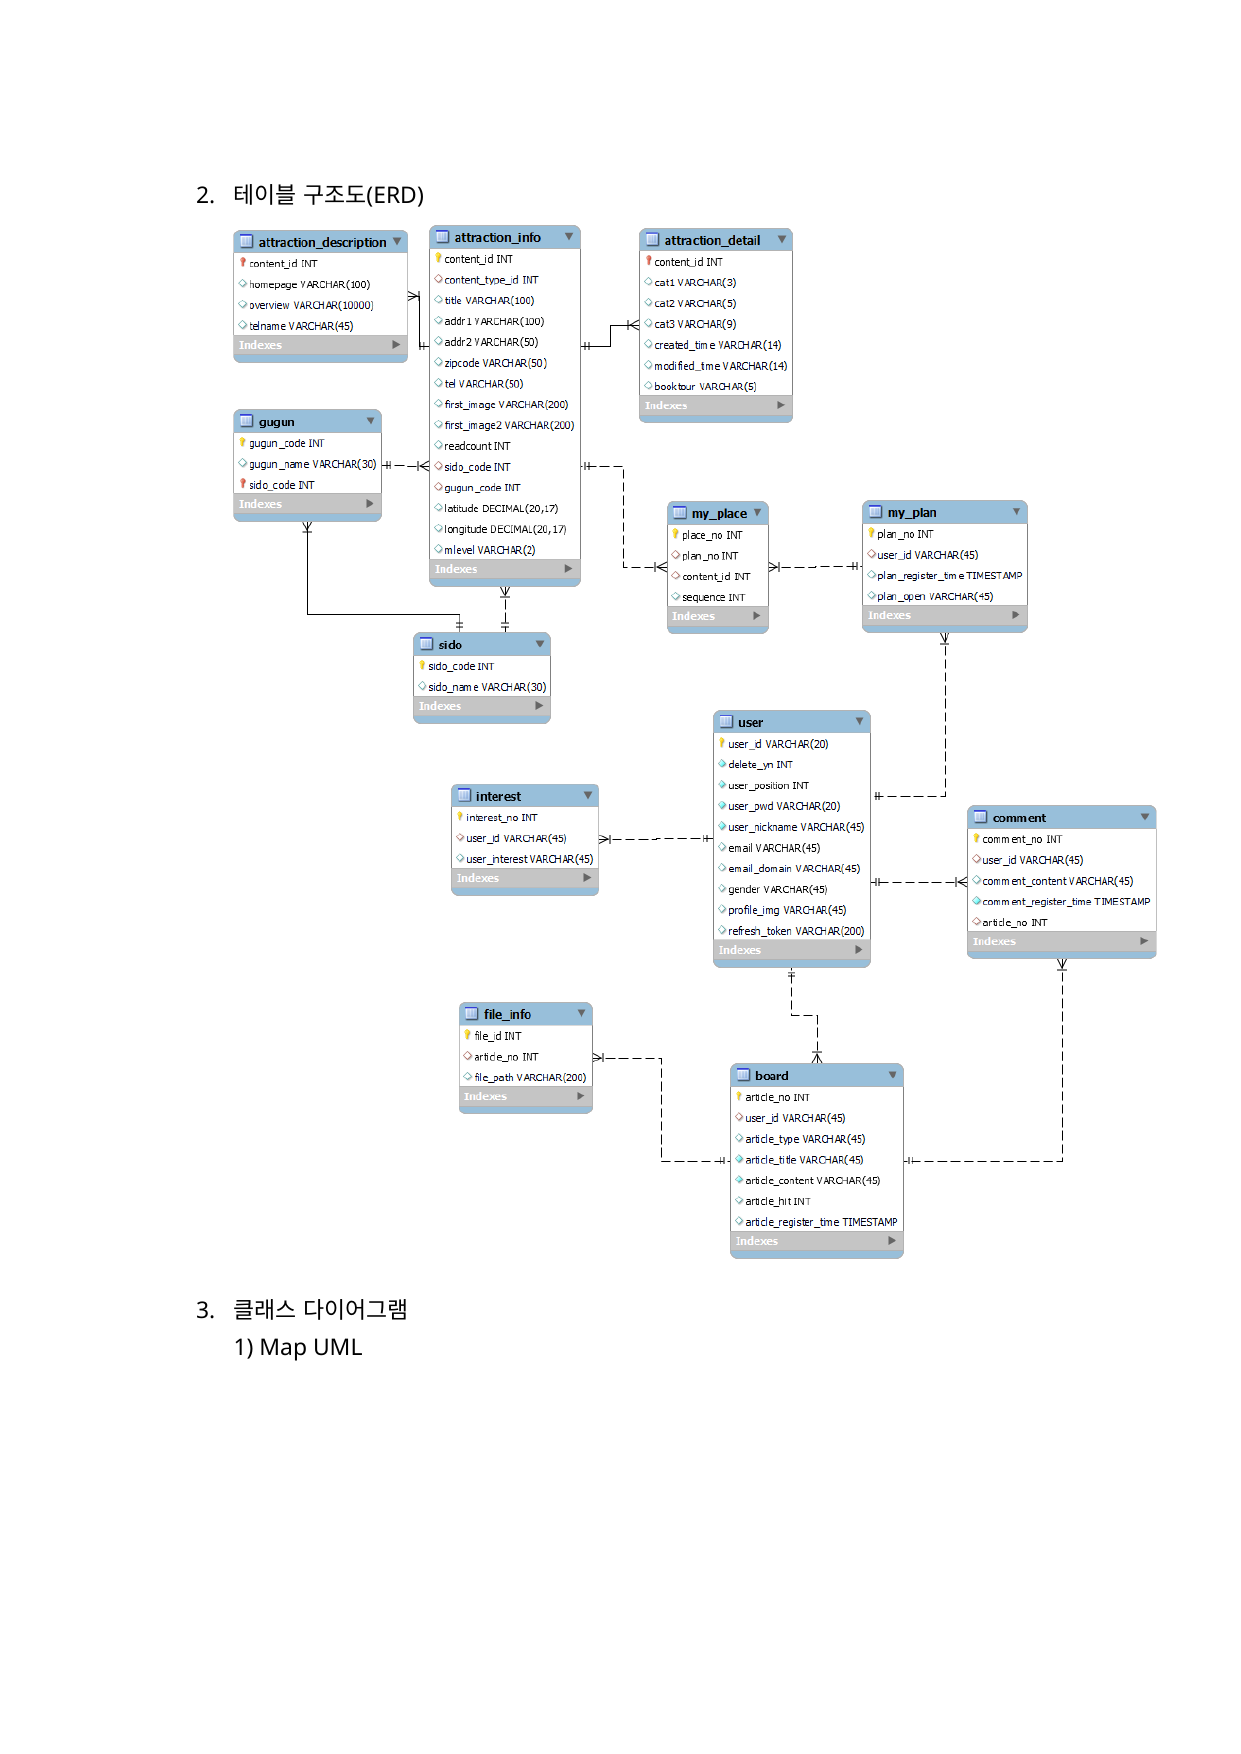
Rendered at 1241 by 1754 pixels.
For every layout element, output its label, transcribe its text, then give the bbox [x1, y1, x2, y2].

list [196, 1292, 1090, 1362]
picture [233, 215, 1174, 1267]
